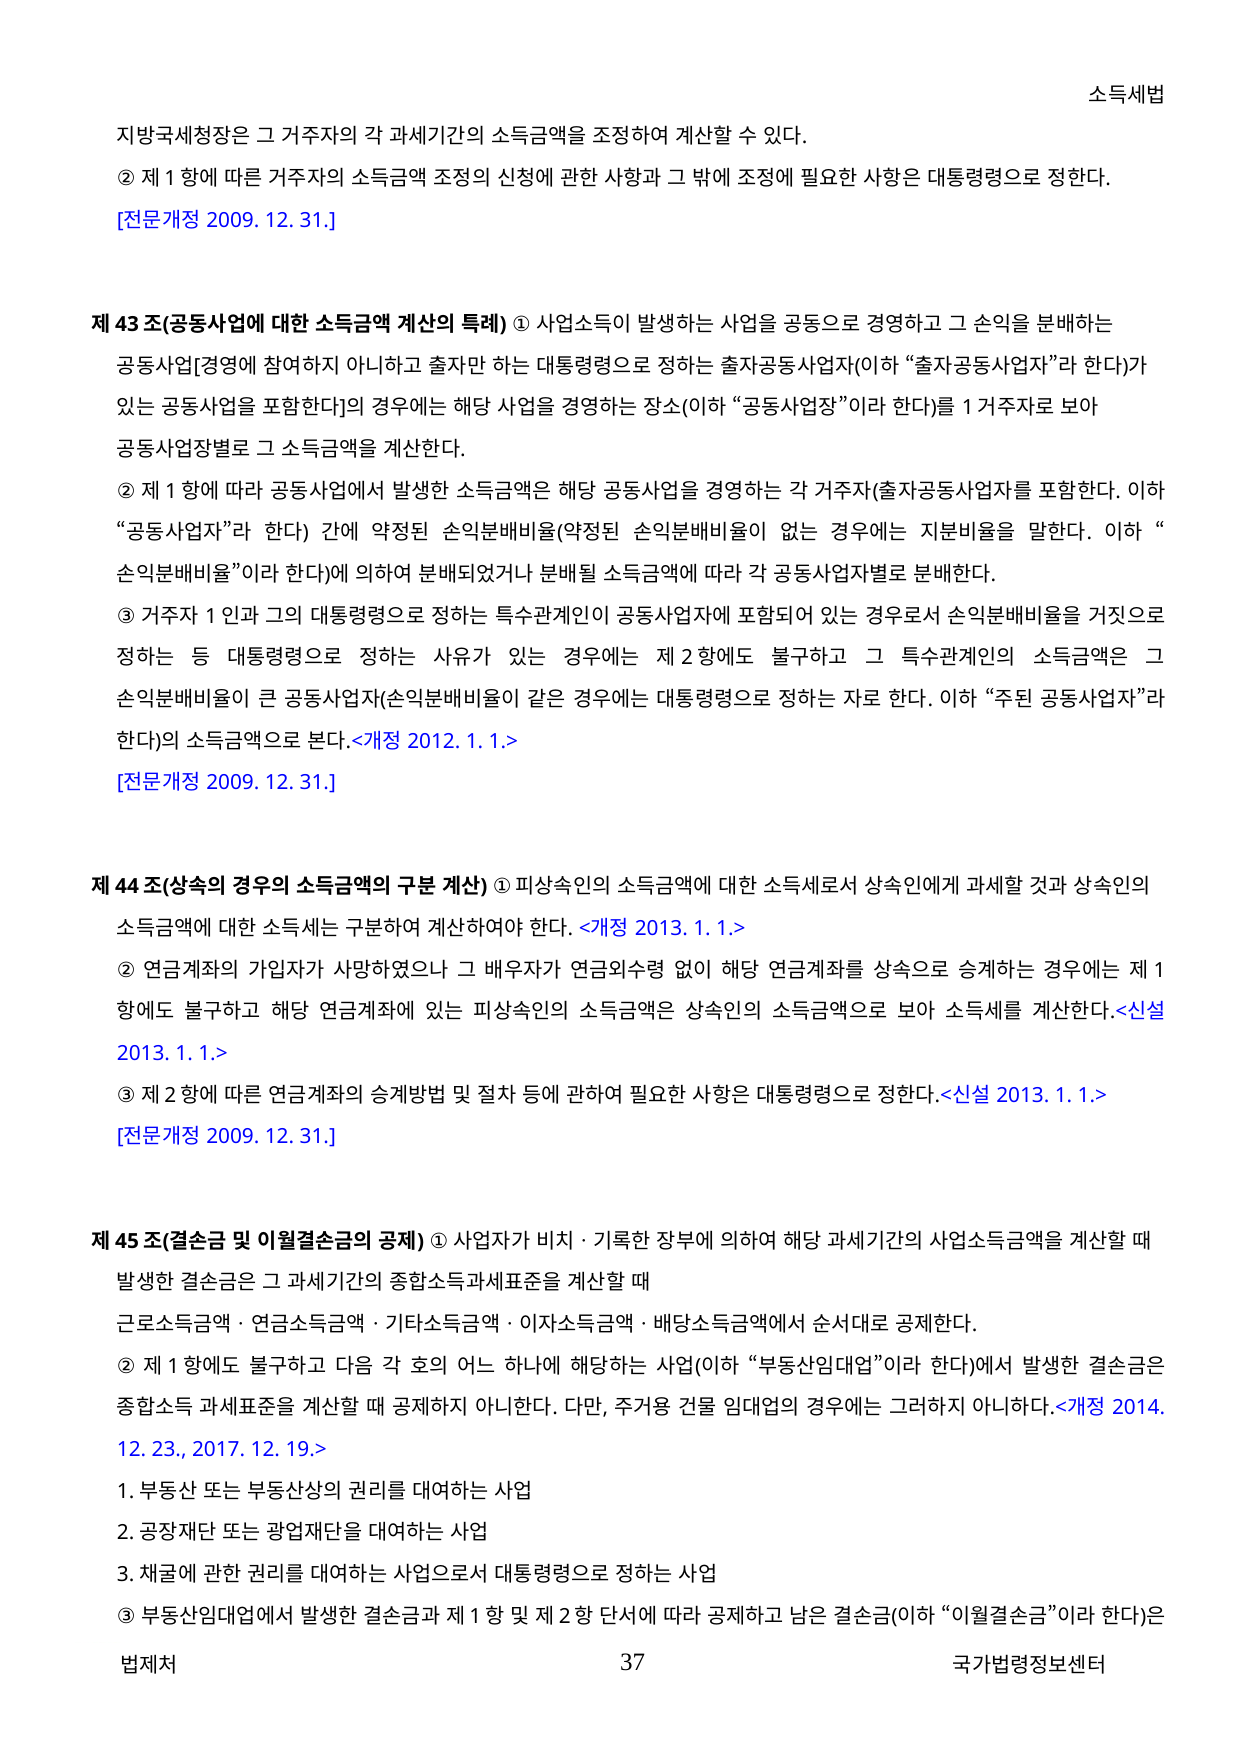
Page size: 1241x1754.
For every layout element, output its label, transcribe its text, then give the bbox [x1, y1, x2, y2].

text ③ 거주자 1인과 그의 대통령령으로 정하는 특수관계인이 공동사업자에 포함되어 있는 경우로서 손익분배비율을 거짓으로 정하는 등 대통령령으로 정하는 사유가 있는 경우에는 제2항에도 불구하고 그 특수관계인의 소득금액은 그 손익분배비율이 큰 공동사업자(손익분배비율이 같은 경우에는 대통령령으로 정하는 자로 한다. 이하 “주된 공동사업자”라 한다)의 소득금액으로 본다.<개정 2012. 1. 1.> [117, 587, 1165, 754]
text 3. 채굴에 관한 권리를 대여하는 사업으로서 대통령령으로 정하는 사업 [117, 1546, 1165, 1587]
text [92, 108, 1165, 150]
text 제44조(상속의 경우의 소득금액의 구분 계산) ①피상속인의 소득금액에 대한 소득세로서 상속인에게 과세할 것과 상속인의 소득금액에 대한 소득세는 구분하여 계산하여야 한다. <개정 2013. 1. 1.> [92, 858, 1165, 942]
text ② 제1항에 따라 공동사업에서 발생한 소득금액은 해당 공동사업을 경영하는 각 거주자(출자공동사업자를 포함한다. 이하 “공동사업자”라 한다) 간에 약정된 손익분배비율(약정된 손익분배비율이 없는 경우에는 지분비율을 말한다. 이하 “손익분배비율”이라 한다)에 의하여 분배되었거나 분배될 소득금액에 따라 각 공동사업자별로 분배한다. [117, 462, 1165, 587]
text [전문개정 2009. 12. 31.] [117, 1108, 1165, 1150]
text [117, 1587, 1165, 1629]
text 1. 부동산 또는 부동산상의 권리를 대여하는 사업 [117, 1462, 1165, 1504]
text ② 제1항에도 불구하고 다음 각 호의 어느 하나에 해당하는 사업(이하 “부동산임대업”이라 한다)에서 발생한 결손금은 종합소득 과세표준을 계산할 때 공제하지 아니한다. 다만, 주거용 건물 임대업의 경우에는 그러하지 아니하다.<개정 2014. 12. 23., 2017. 12. 19.> [117, 1337, 1165, 1462]
text 2. 공장재단 또는 광업재단을 대여하는 사업 [117, 1504, 1165, 1546]
text 제43조(공동사업에 대한 소득금액 계산의 특례) ① 사업소득이 발생하는 사업을 공동으로 경영하고 그 손익을 분배하는 공동사업[경영에 참여하지 아니하고 출자만 하는 대통령령으로 정하는 출자공동사업자(이하 “출자공동사업자”라 한다)가 있는 공동사업을 포함한다]의 경우에는 해당 사업을 경영하는 장소(이하 “공동사업장”이라 한다)를 1거주자로 보아 공동사업장별로 그 소득금액을 계산한다. [92, 296, 1165, 462]
text ② 제1항에 따른 거주자의 소득금액 조정의 신청에 관한 사항과 그 밖에 조정에 필요한 사항은 대통령령으로 정한다. [117, 150, 1165, 192]
text [전문개정 2009. 12. 31.] [117, 192, 1165, 233]
text [전문개정 2009. 12. 31.] [117, 754, 1165, 796]
text ③ 제2항에 따른 연금계좌의 승계방법 및 절차 등에 관하여 필요한 사항은 대통령령으로 정한다.<신설 2013. 1. 1.> [117, 1067, 1165, 1108]
text 제45조(결손금 및 이월결손금의 공제) ① 사업자가 비치ㆍ기록한 장부에 의하여 해당 과세기간의 사업소득금액을 계산할 때 발생한 결손금은 그 과세기간의 종합소득과세표준을 계산할 때 근로소득금액ㆍ연금소득금액ㆍ기타소득금액ㆍ이자소득금액ㆍ배당소득금액에서 순서대로 공제한다. [92, 1212, 1165, 1337]
text ② 연금계좌의 가입자가 사망하였으나 그 배우자가 연금외수령 없이 해당 연금계좌를 상속으로 승계하는 경우에는 제1항에도 불구하고 해당 연금계좌에 있는 피상속인의 소득금액은 상속인의 소득금액으로 보아 소득세를 계산한다.<신설 2013. 1. 1.> [117, 942, 1165, 1067]
